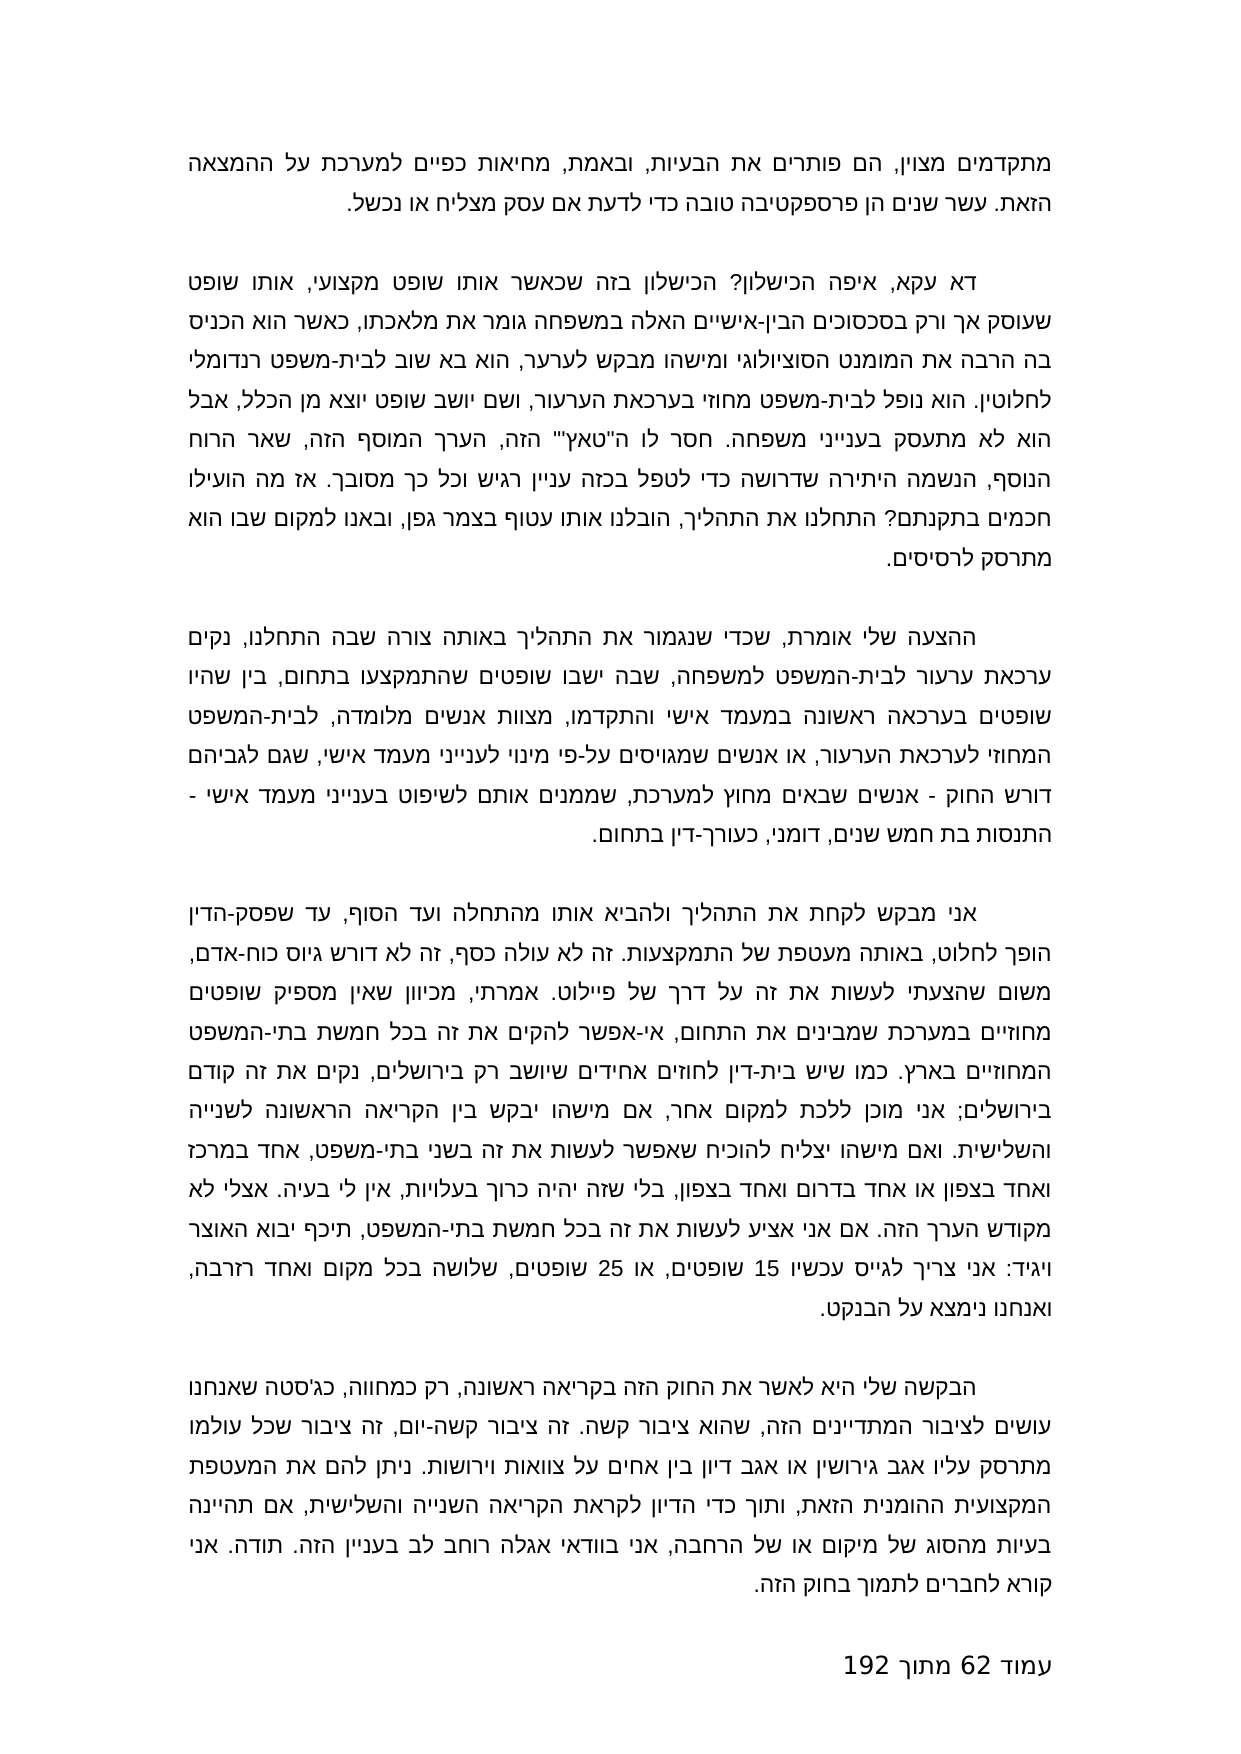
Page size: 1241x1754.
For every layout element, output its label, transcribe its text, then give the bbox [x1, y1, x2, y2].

text ההצעה שלי אומרת, שכדי שנגמור את התהליך באותה צורה שבה התחלנו, נקים ערכאת ערעור לבית-המשפט למשפחה, שבה ישבו שופטים שהתמקצעו בתחום, בין שהיו שופטים בערכאה ראשונה במעמד אישי והתקדמו, מצוות אנשים מלומדה, לבית-המשפט המחוזי לערכאת הערעור, או אנשים שמגויסים על-פי מינוי לענייני מעמד אישי, שגם לגביהם דורש החוק - אנשים שבאים מחוץ למערכת, שממנים אותם לשיפוט בענייני מעמד אישי - התנסות בת חמש שנים, דומני, כעורך-דין בתחום. [187, 624, 1053, 847]
text הבקשה שלי היא לאשר את החוק הזה בקריאה ראשונה, רק כמחווה, כג'סטה שאנחנו עושים לציבור המתדיינים הזה, שהוא ציבור קשה. זה ציבור קשה-יום, זה ציבור שכל עולמו מתרסק עליו אגב גירושין או אגב דיון בין אחים על צוואות וירושות. ניתן להם את המעטפת המקצועית ההומנית הזאת, ותוך כדי הדיון לקראת הקריאה השנייה והשלישית, אם תהיינה בעיות מהסוג של מיקום או של הרחבה, אני בוודאי אגלה רוחב לב בעניין הזה. תודה. אני קורא לחברים לתמוך בחוק הזה. [187, 1374, 1053, 1598]
text אני מבקש לקחת את התהליך ולהביא אותו מהתחלה ועד הסוף, עד שפסק-הדין הופך לחלוט, באותה מעטפת של התמקצעות. זה לא עולה כסף, זה לא דורש גיוס כוח-אדם, משום שהצעתי לעשות את זה על דרך של פיילוט. אמרתי, מכיוון שאין מספיק שופטים מחוזיים במערכת שמבינים את התחום, אי-אפשר להקים את זה בכל חמשת בתי-המשפט המחוזיים בארץ. כמו שיש בית-דין לחוזים אחידים שיושב רק בירושלים, נקים את זה קודם בירושלים; אני מוכן ללכת למקום אחר, אם מישהו יבקש בין הקריאה הראשונה לשנייה והשלישית. ואם מישהו יצליח להוכיח שאפשר לעשות את זה בשני בתי-משפט, אחד במרכז ואחד בצפון או אחד בדרום ואחד בצפון, בלי שזה יהיה כרוך בעלויות, אין לי בעיה. אצלי לא מקודש הערך הזה. אם אני אציע לעשות את זה בכל חמשת בתי-המשפט, תיכף יבוא האוצר ויגיד: אני צריך לגייס עכשיו 15 שופטים, או 25 שופטים, שלושה בכל מקום ואחד רזרבה, ואנחנו נימצא על הבנקט. [187, 900, 1053, 1321]
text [187, 150, 1053, 216]
text דא עקא, איפה הכישלון? הכישלון בזה שכאשר אותו שופט מקצועי, אותו שופט שעוסק אך ורק בסכסוכים הבין-אישיים האלה במשפחה גומר את מלאכתו, כאשר הוא הכניס בה הרבה את המומנט הסוציולוגי ומישהו מבקש לערער, הוא בא שוב לבית-משפט רנדומלי לחלוטין. הוא נופל לבית-משפט מחוזי בערכאת הערעור, ושם יושב שופט יוצא מן הכלל, אבל הוא לא מתעסק בענייני משפחה. חסר לו ה"טאץ'" הזה, הערך המוסף הזה, שאר הרוח הנוסף, הנשמה היתירה שדרושה כדי לטפל בכזה עניין רגיש וכל כך מסובך. אז מה הועילו חכמים בתקנתם? התחלנו את התהליך, הובלנו אותו עטוף בצמר גפן, ובאנו למקום שבו הוא מתרסק לרסיסים. [187, 268, 1053, 571]
